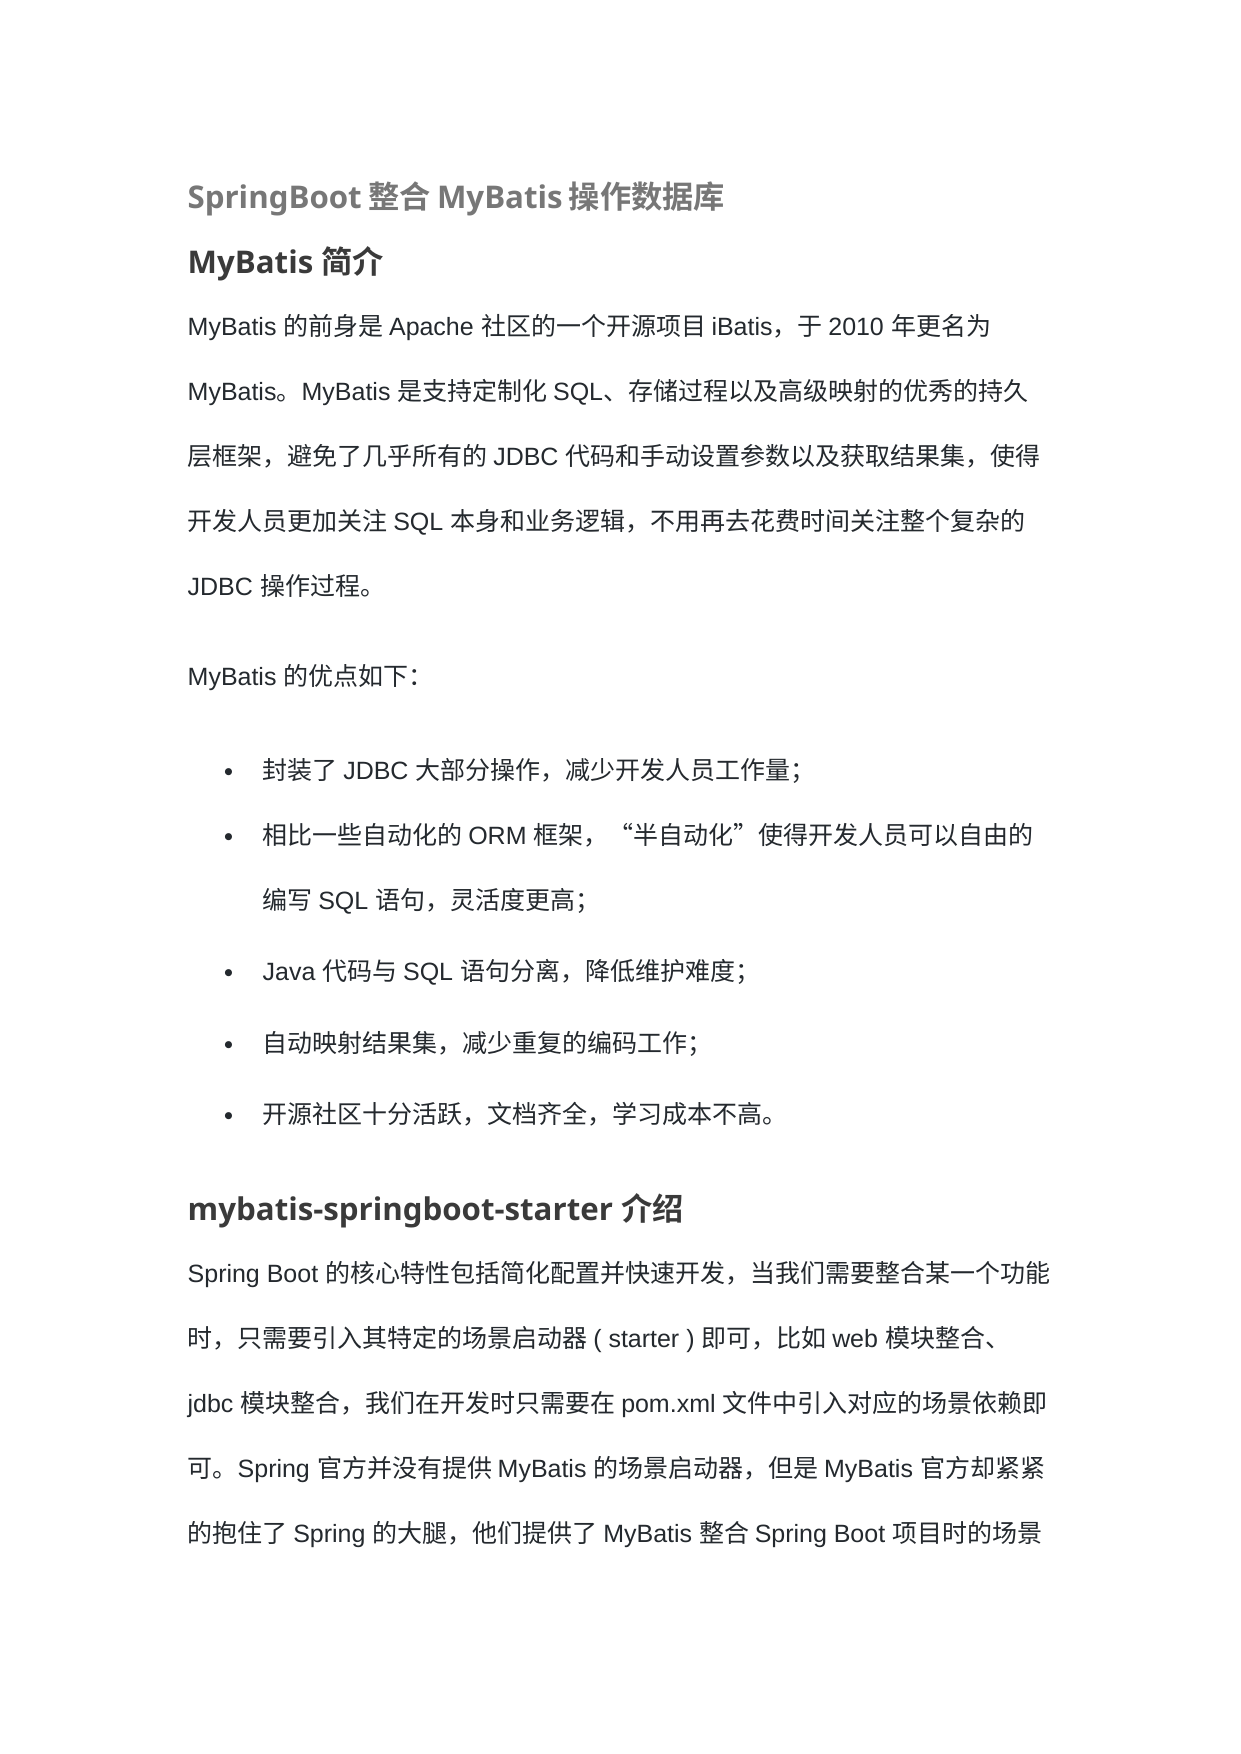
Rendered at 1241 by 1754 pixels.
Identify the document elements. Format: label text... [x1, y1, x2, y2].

list Java 代码与 SQL 语句分离，降低维护难度； [225, 937, 1053, 1002]
text MyBatis 的优点如下： [187, 642, 1053, 707]
text MyBatis 的前身是 Apache 社区的一个开源项目 iBatis，于 2010 年更名为 MyBatis。MyBatis 是支持定制化 SQL、存储过程以及高级映射的优秀的持久层框架，避免了几乎所有的 JDBC 代码和手动设置参数以及获取结果集，使得开发人员更加关注 SQL 本身和业务逻辑，不用再去花费时间关注整个复杂的 JDBC 操作过程。 [187, 292, 1053, 617]
text MyBatis 简介 [187, 227, 1053, 292]
list 相比一些自动化的 ORM 框架，“半自动化”使得开发人员可以自由的编写 SQL 语句，灵活度更高； [225, 801, 1053, 931]
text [187, 1239, 1053, 1564]
list 封装了 JDBC 大部分操作，减少开发人员工作量； [225, 736, 1053, 801]
list 自动映射结果集，减少重复的编码工作； [225, 1009, 1053, 1074]
text SpringBoot整合MyBatis操作数据库 [187, 162, 1053, 227]
list 开源社区十分活跃，文档齐全，学习成本不高。 [225, 1080, 1053, 1145]
text mybatis-springboot-starter 介绍 [187, 1174, 1053, 1239]
